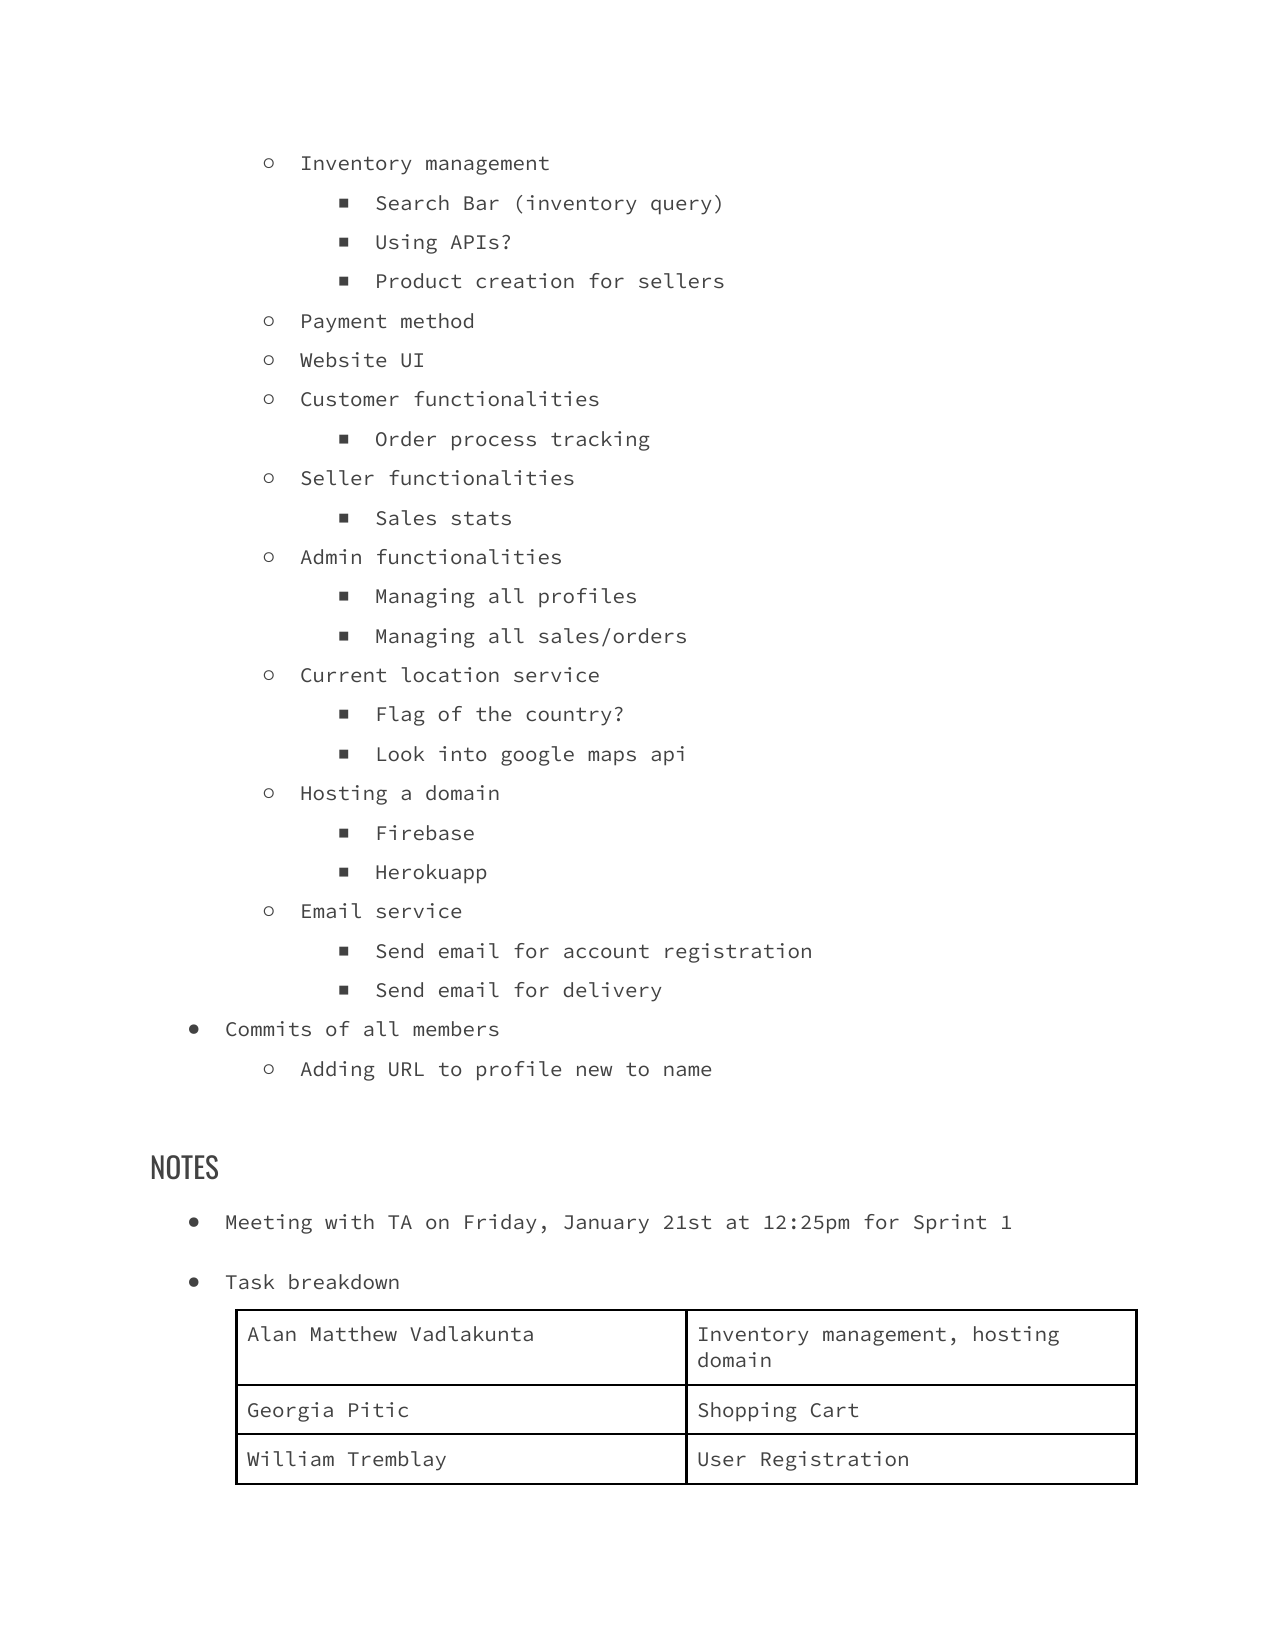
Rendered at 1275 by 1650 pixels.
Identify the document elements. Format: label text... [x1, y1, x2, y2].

list Send email for account registration [337, 937, 1125, 964]
list Meeting with TA on Friday, January 21st at 12:25pm for Sprint 1 [187, 1209, 1125, 1235]
list Firebase [337, 819, 1125, 846]
list Flag of the country? [337, 701, 1125, 727]
table_cell William Tremblay [238, 1435, 685, 1482]
list Sales stats [337, 504, 1125, 531]
list Inventory management [262, 150, 1125, 176]
list Admin functionalities [262, 544, 1125, 570]
list Herokuapp [337, 859, 1125, 885]
list Commits of all members [187, 1016, 1125, 1042]
list Payment method [262, 307, 1125, 334]
table_cell Georgia Pitic [238, 1386, 685, 1433]
list Using APIs? [337, 229, 1125, 255]
list Customer functionalities [262, 386, 1125, 412]
list Website UI [262, 347, 1125, 373]
list Adding URL to profile new to name [262, 1056, 1125, 1082]
list Order process tracking [337, 426, 1125, 452]
table_cell Shopping Cart [688, 1386, 1135, 1433]
list Managing all sales/orders [337, 622, 1125, 649]
list Task breakdown [187, 1269, 1125, 1296]
list Product creation for sellers [337, 268, 1125, 294]
table_cell User Registration [688, 1435, 1135, 1482]
list Managing all profiles [337, 583, 1125, 609]
table_header Alan Matthew Vadlakunta [238, 1311, 685, 1384]
table_header Inventory management, hosting domain [688, 1311, 1135, 1384]
list Send email for delivery [337, 977, 1125, 1003]
subtitle NOTES [150, 1145, 1125, 1188]
list Email service [262, 898, 1125, 924]
list Search Bar (inventory query) [337, 189, 1125, 216]
list Current location service [262, 662, 1125, 688]
list Seller functionalities [262, 465, 1125, 491]
list Look into google maps api [337, 741, 1125, 767]
list Hosting a domain [262, 780, 1125, 806]
